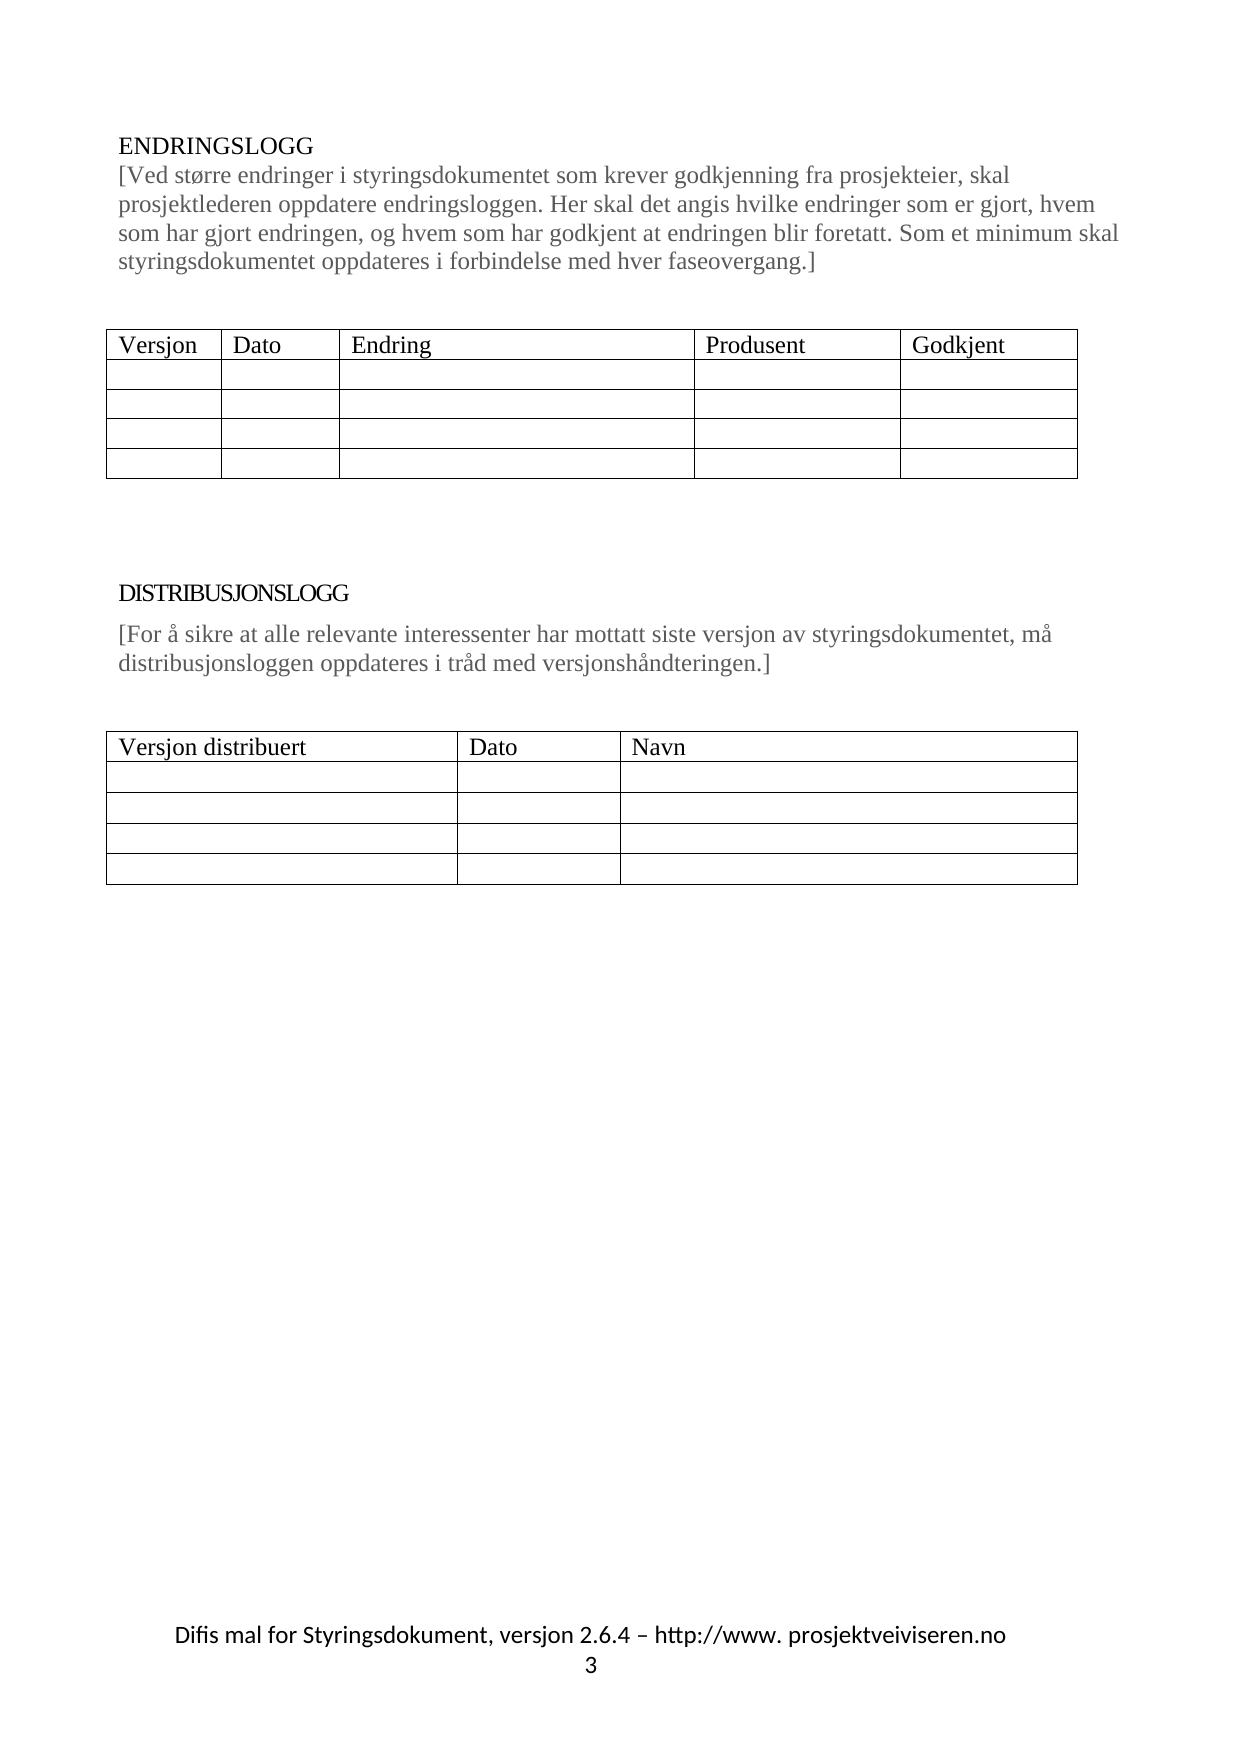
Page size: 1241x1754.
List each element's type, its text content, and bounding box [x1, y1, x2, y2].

table_cell [458, 762, 620, 792]
table_cell [222, 449, 339, 478]
table_cell [107, 360, 221, 388]
text ENDRINGSLOGG [118, 131, 1152, 160]
table_cell [340, 419, 694, 448]
table_cell [695, 390, 900, 418]
table_cell [695, 360, 900, 388]
text [Ved større endringer i styringsdokumentet som krever godkjenning fra prosjekteier, skal prosjektlederen oppdatere endringsloggen. Her skal det angis hvilke endringer som er gjort, hvem som har gjort endringen, og hvem som har godkjent at endringen blir foretatt. Som et minimum skal styringsdokumentet oppdateres i forbindelse med hver faseovergang.] [118, 160, 1137, 275]
table_cell [107, 854, 457, 884]
text [For å sikre at alle relevante interessenter har mottatt siste versjon av styringsdokumentet, må distribusjonsloggen oppdateres i tråd med versjonshåndteringen.] [118, 619, 1107, 677]
table_cell [901, 360, 1077, 388]
table_header Endring [340, 330, 694, 359]
table_cell [340, 390, 694, 418]
subtitle DISTRIBUSJONSLOGG [118, 571, 1152, 607]
table_cell [901, 449, 1077, 478]
table_cell [107, 793, 457, 822]
table_header Versjon distribuert [107, 732, 457, 761]
table_cell [107, 449, 221, 478]
table_cell [458, 824, 620, 853]
table_cell [621, 793, 1077, 822]
table_cell [222, 419, 339, 448]
table_cell [107, 824, 457, 853]
table_cell [695, 419, 900, 448]
table_cell [901, 419, 1077, 448]
table_cell [222, 360, 339, 388]
table_cell [458, 793, 620, 822]
table_cell [107, 390, 221, 418]
table_cell [107, 419, 221, 448]
table_header Godkjent [901, 330, 1077, 359]
table_header Versjon [107, 330, 221, 359]
table_cell [901, 390, 1077, 418]
table_header Produsent [695, 330, 900, 359]
table_cell [340, 360, 694, 388]
table_header Dato [458, 732, 620, 761]
table_cell [621, 824, 1077, 853]
table_cell [340, 449, 694, 478]
table_cell [621, 762, 1077, 792]
table_cell [621, 854, 1077, 884]
table_header Navn [621, 732, 1077, 761]
table_cell [107, 762, 457, 792]
table_cell [222, 390, 339, 418]
table_cell [458, 854, 620, 884]
table_header Dato [222, 330, 339, 359]
table_cell [695, 449, 900, 478]
